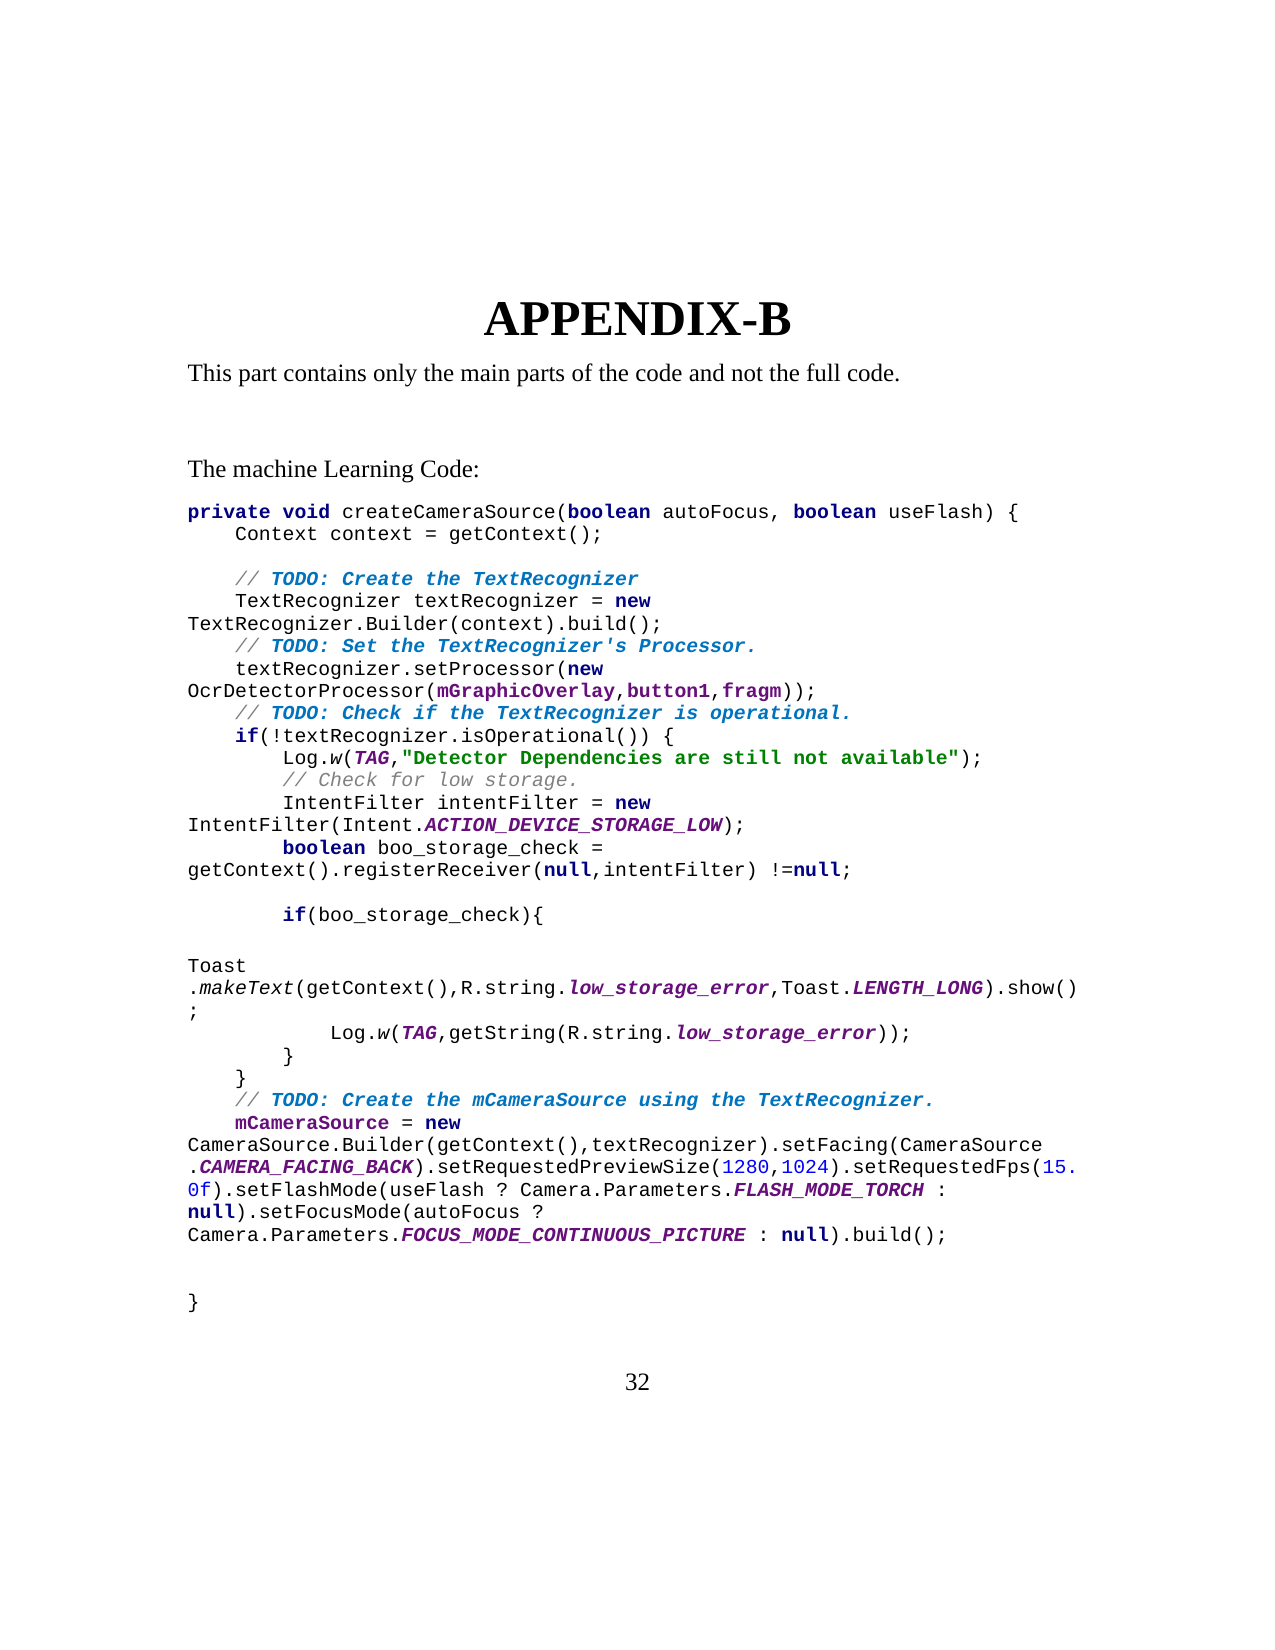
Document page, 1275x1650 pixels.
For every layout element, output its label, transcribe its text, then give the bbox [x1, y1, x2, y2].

text The machine Learning Code: [187, 454, 1087, 483]
text This part contains only the main parts of the code and not the full code. [187, 358, 1087, 387]
subtitle APPENDIX-B [187, 288, 1087, 346]
text private void createCameraSource(boolean autoFocus, boolean useFlash) { Context context = getContext(); // TODO: Create the TextRecognizer TextRecognizer textRecognizer = new TextRecognizer.Builder(context).build(); // TODO: Set the TextRecognizer's Processor. textRecognizer.setProcessor(new OcrDetectorProcessor(mGraphicOverlay,button1,fragm)); // TODO: Check if the TextRecognizer is operational. if(!textRecognizer.isOperational()) { Log.w(TAG,"Detector Dependencies are still not available"); // Check for low storage. IntentFilter intentFilter = new IntentFilter(Intent.ACTION_DEVICE_STORAGE_LOW); boolean boo_storage_check = getContext().registerReceiver(null,intentFilter) !=null; if(boo_storage_check){ Toast.makeText(getContext(),R.string.low_storage_error,Toast.LENGTH_LONG).show(); Log.w(TAG,getString(R.string.low_storage_error)); } } // TODO: Create the mCameraSource using the TextRecognizer. mCameraSource = new CameraSource.Builder(getContext(),textRecognizer).setFacing(CameraSource.CAMERA_FACING_BACK).setRequestedPreviewSize(1280,1024).setRequestedFps(15.0f).setFlashMode(useFlash ? Camera.Parameters.FLASH_MODE_TORCH : null).setFocusMode(autoFocus ? Camera.Parameters.FOCUS_MODE_CONTINUOUS_PICTURE : null).build(); } [187, 502, 1087, 1314]
